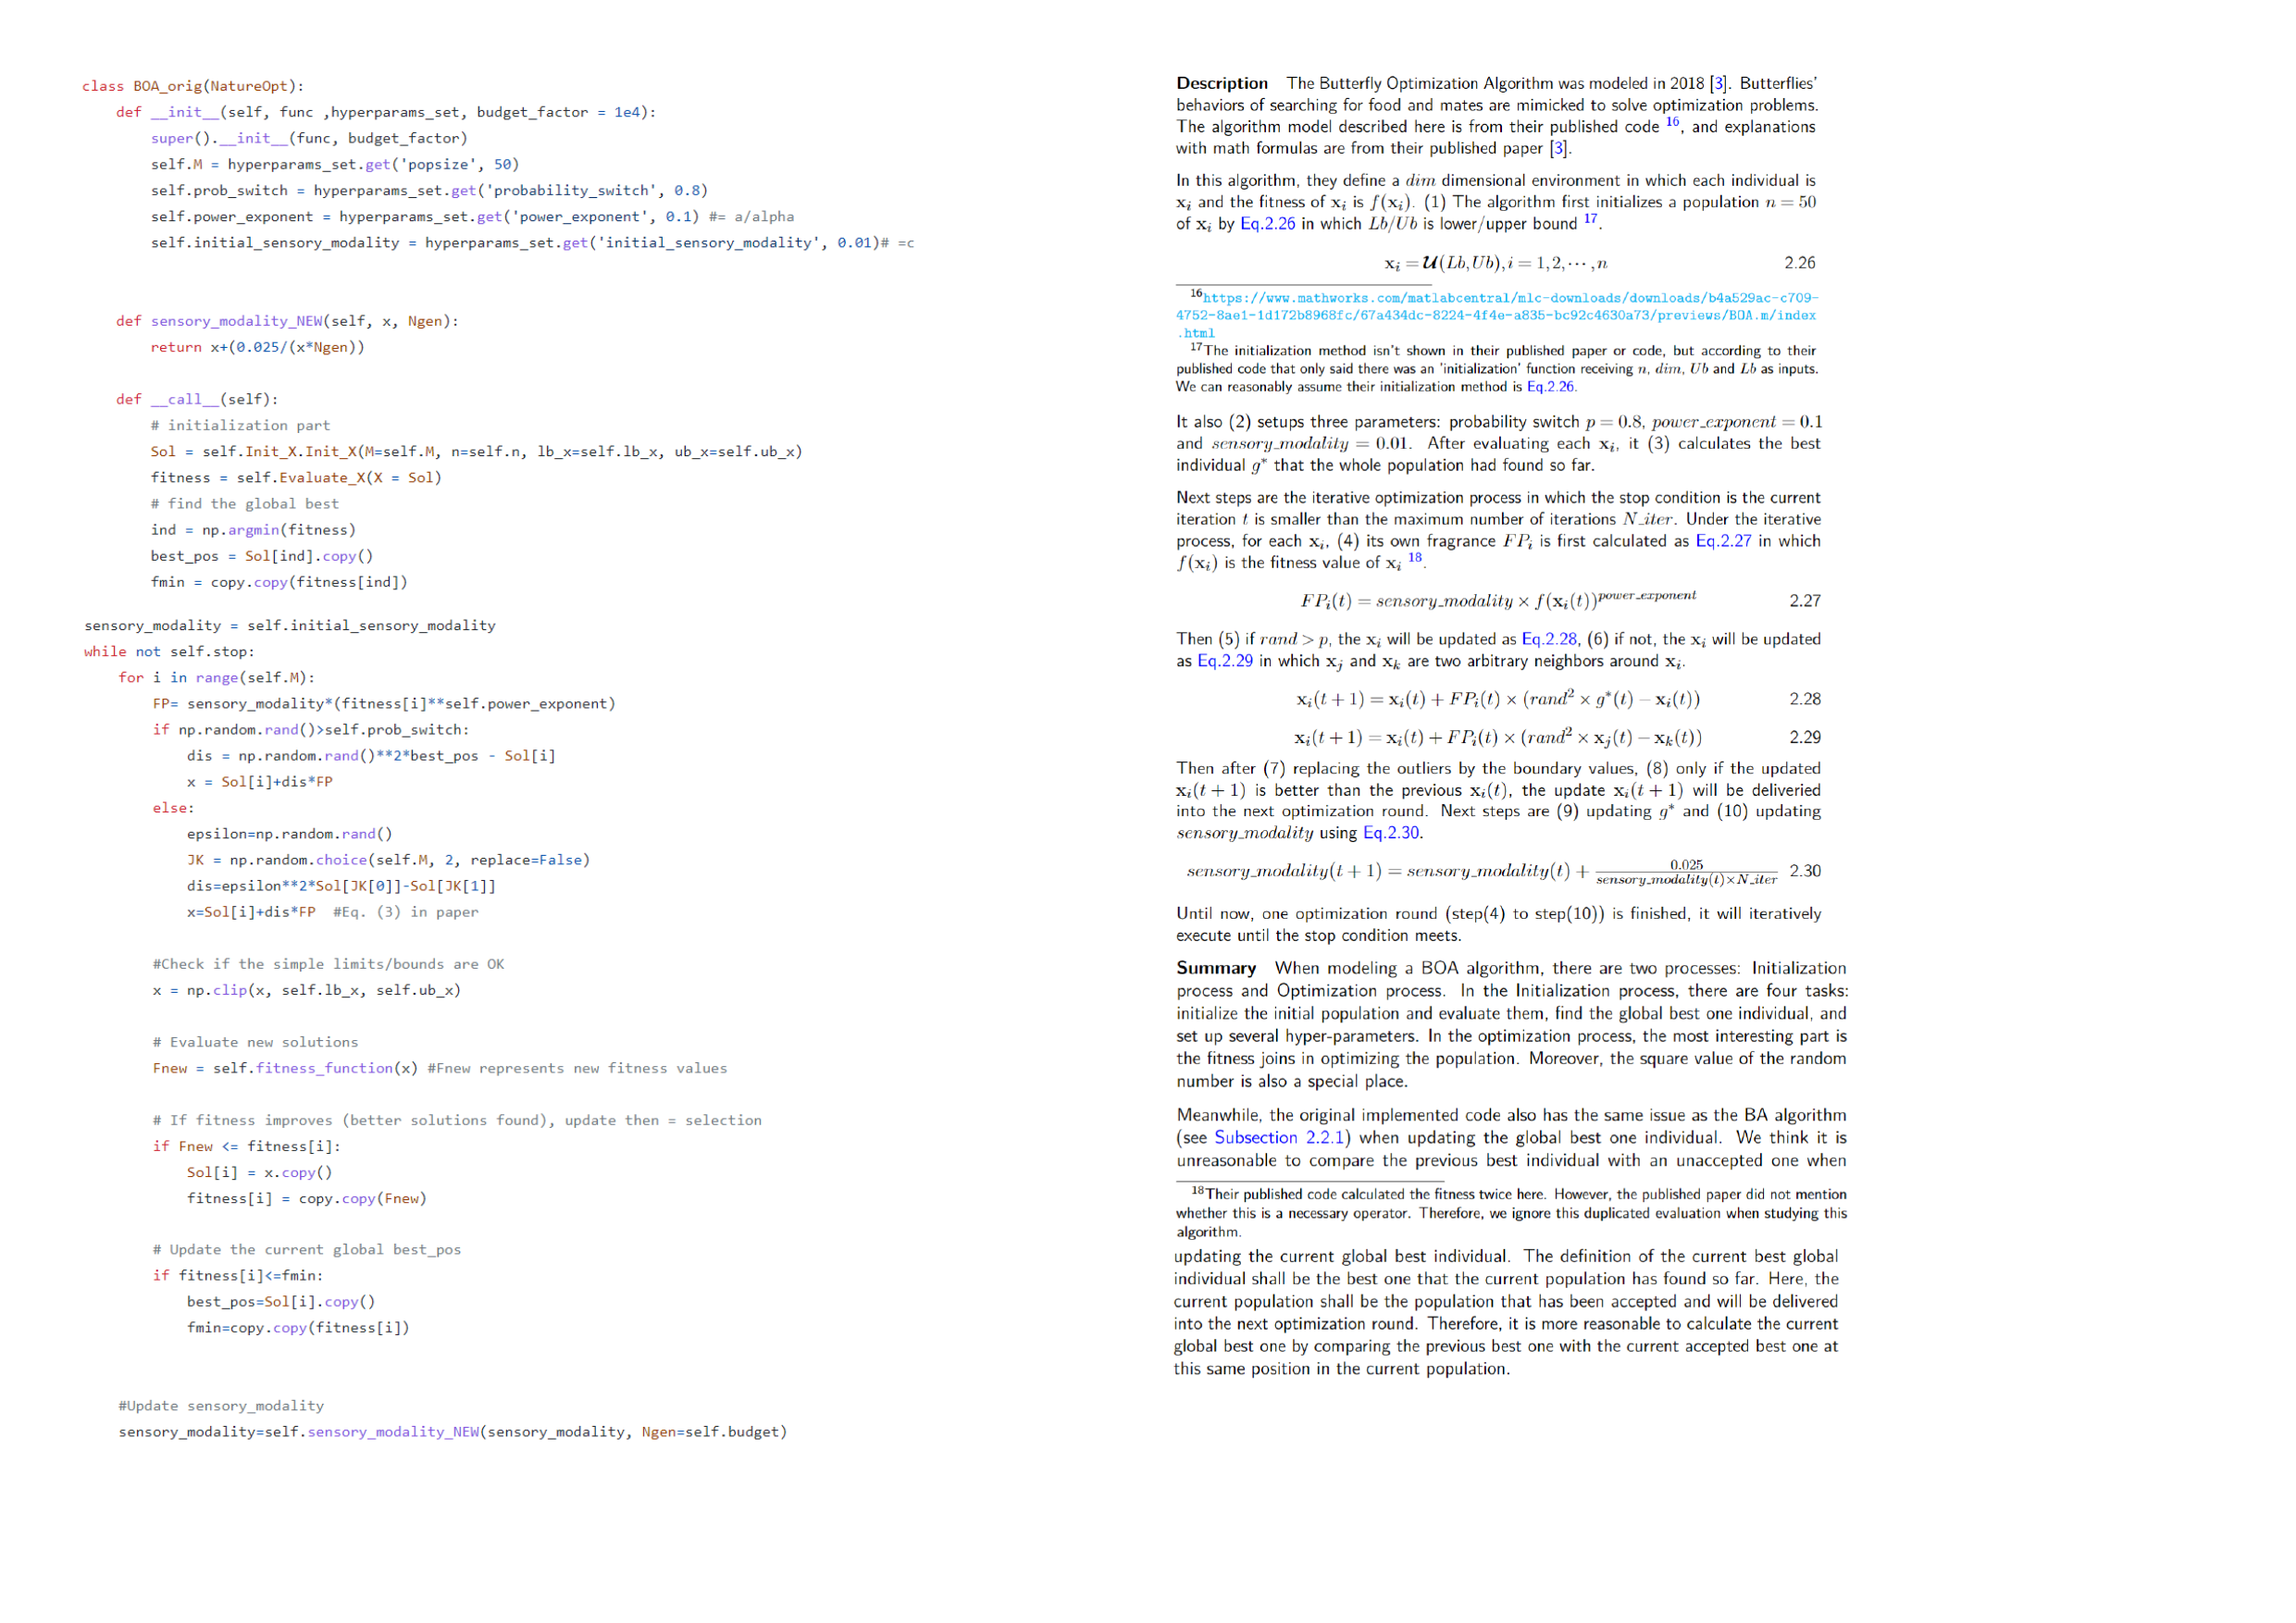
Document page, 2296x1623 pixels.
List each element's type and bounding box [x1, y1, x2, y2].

picture [69, 606, 849, 1449]
picture [1168, 949, 1855, 1244]
picture [1168, 69, 1837, 403]
picture [1168, 1245, 1855, 1382]
picture [1168, 405, 1836, 948]
picture [69, 69, 936, 605]
